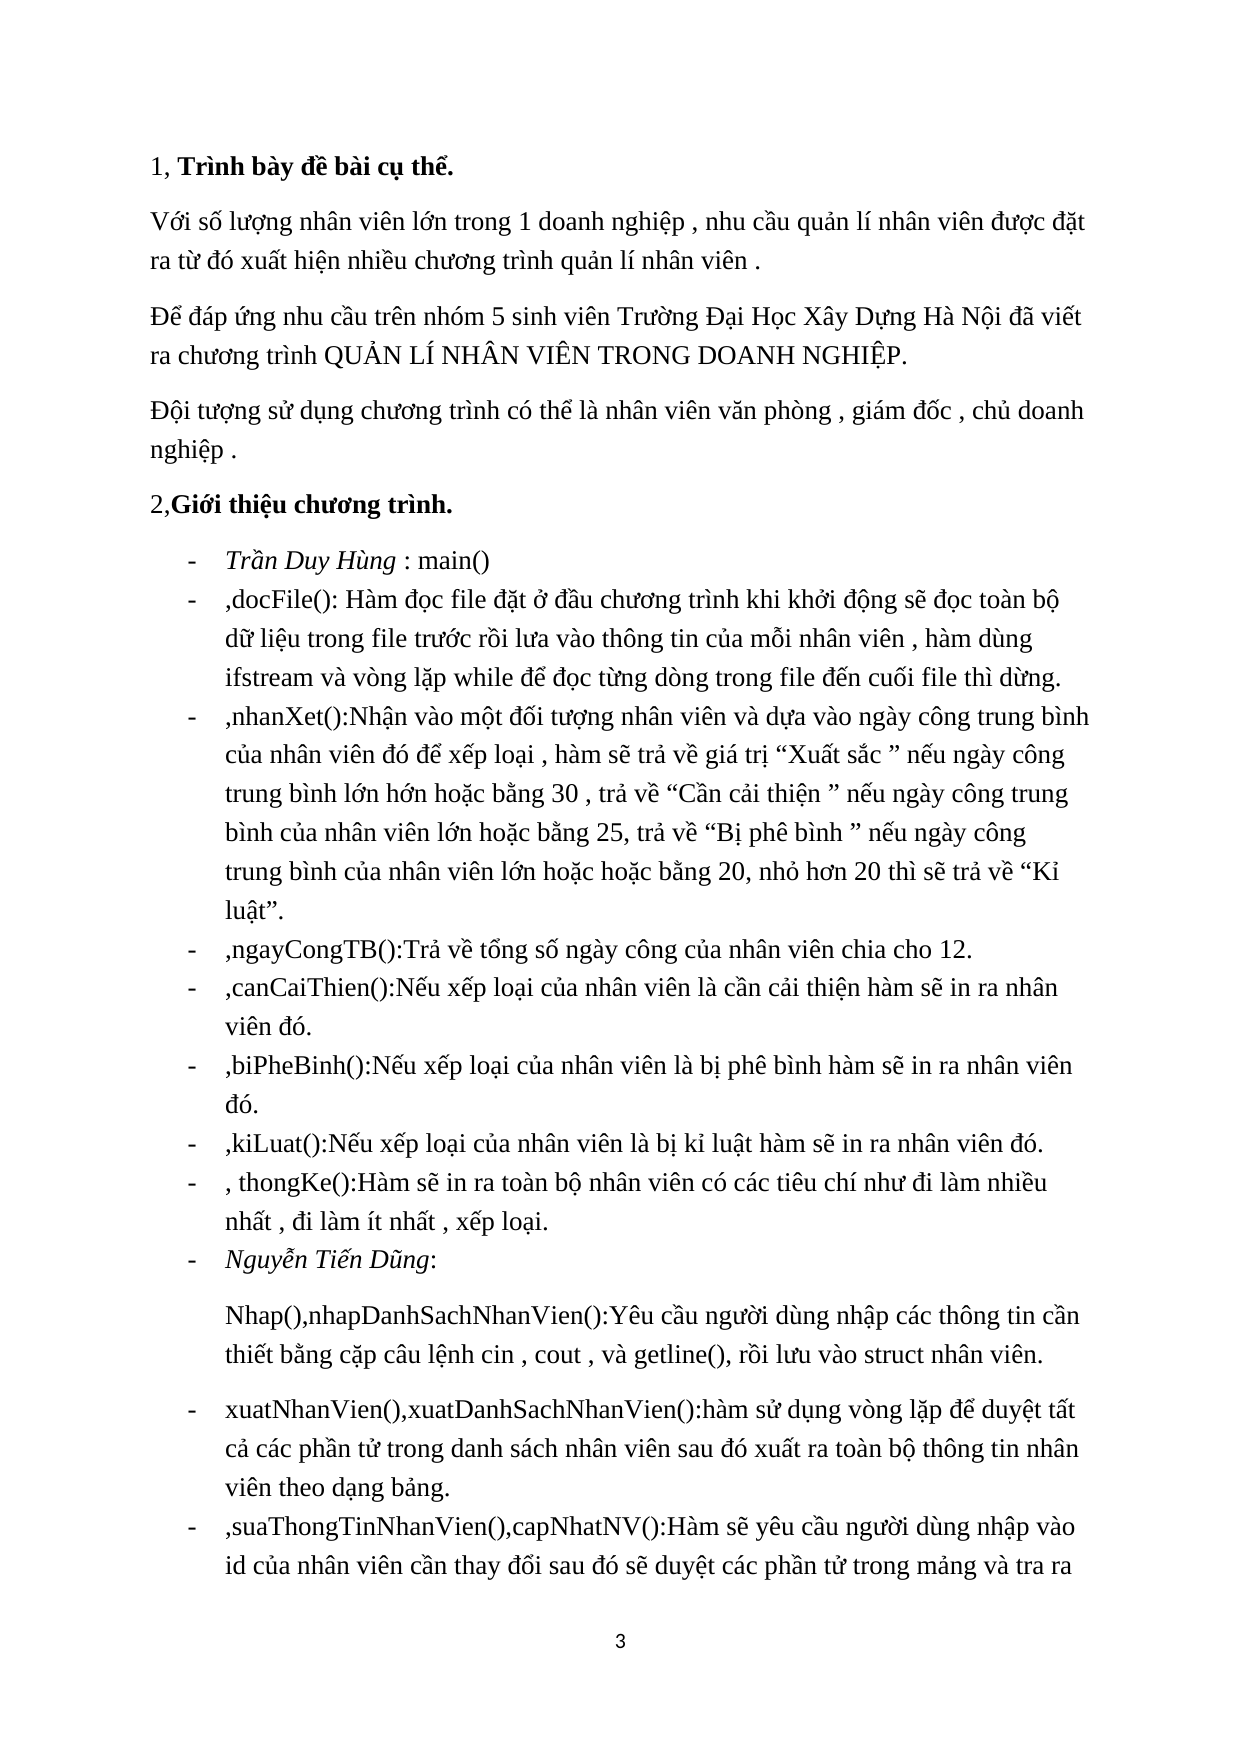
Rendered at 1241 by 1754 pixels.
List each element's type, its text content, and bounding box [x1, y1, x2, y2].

list ,ngayCongTB():Trả về tổng số ngày công của nhân viên chia cho 12. [187, 933, 1090, 964]
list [187, 1510, 1090, 1580]
text Để đáp ứng nhu cầu trên nhóm 5 sinh viên Trường Đại Học Xây Dựng Hà Nội đã viết ra chương trình QUẢN LÍ NHÂN VIÊN TRONG DOANH NGHIỆP. [150, 300, 1090, 370]
list xuatNhanVien(),xuatDanhSachNhanVien():hàm sử dụng vòng lặp để duyệt tất cả các phần tử trong danh sách nhân viên sau đó xuất ra toàn bộ thông tin nhân viên theo dạng bảng. [187, 1393, 1090, 1502]
list , thongKe():Hàm sẽ in ra toàn bộ nhân viên có các tiêu chí như đi làm nhiều nhất , đi làm ít nhất , xếp loại. [187, 1166, 1090, 1236]
list ,canCaiThien():Nếu xếp loại của nhân viên là cần cải thiện hàm sẽ in ra nhân viên đó. [187, 972, 1090, 1042]
text Với số lượng nhân viên lớn trong 1 doanh nghiệp , nhu cầu quản lí nhân viên được đặt ra từ đó xuất hiện nhiều chương trình quản lí nhân viên . [150, 206, 1090, 276]
list ,biPheBinh():Nếu xếp loại của nhân viên là bị phê bình hàm sẽ in ra nhân viên đó. [187, 1049, 1090, 1119]
list ,docFile(): Hàm đọc file đặt ở đầu chương trình khi khởi động sẽ đọc toàn bộ dữ liệu trong file trước rồi lưa vào thông tin của mỗi nhân viên , hàm dùng ifstream và vòng lặp while để đọc từng dòng trong file đến cuối file thì dừng. [187, 583, 1090, 692]
list Nguyễn Tiến Dũng: [187, 1243, 1090, 1275]
text 1, Trình bày đề bài cụ thể. [150, 150, 1090, 181]
text Đội tượng sử dụng chương trình có thể là nhân viên văn phòng , giám đốc , chủ doanh nghiệp . [150, 394, 1090, 464]
text Nhap(),nhapDanhSachNhanVien():Yêu cầu người dùng nhập các thông tin cần thiết bằng cặp câu lệnh cin , cout , và getline(), rồi lưu vào struct nhân viên. [225, 1299, 1090, 1369]
text 2,Giới thiệu chương trình. [150, 489, 1090, 520]
list ,kiLuat():Nếu xếp loại của nhân viên là bị kỉ luật hàm sẽ in ra nhân viên đó. [187, 1127, 1090, 1158]
list ,nhanXet():Nhận vào một đối tượng nhân viên và dựa vào ngày công trung bình của nhân viên đó để xếp loại , hàm sẽ trả về giá trị “Xuất sắc ” nếu ngày công trung bình lớn hớn hoặc bằng 30 , trả về “Cần cải thiện ” nếu ngày công trung bình của nhân viên lớn hoặc bằng 25, trả về “Bị phê bình ” nếu ngày công trung bình của nhân viên lớn hoặc hoặc bằng 20, nhỏ hơn 20 thì sẽ trả về “Kỉ luật”. [187, 699, 1090, 925]
list Trần Duy Hùng : main() [187, 544, 1090, 575]
